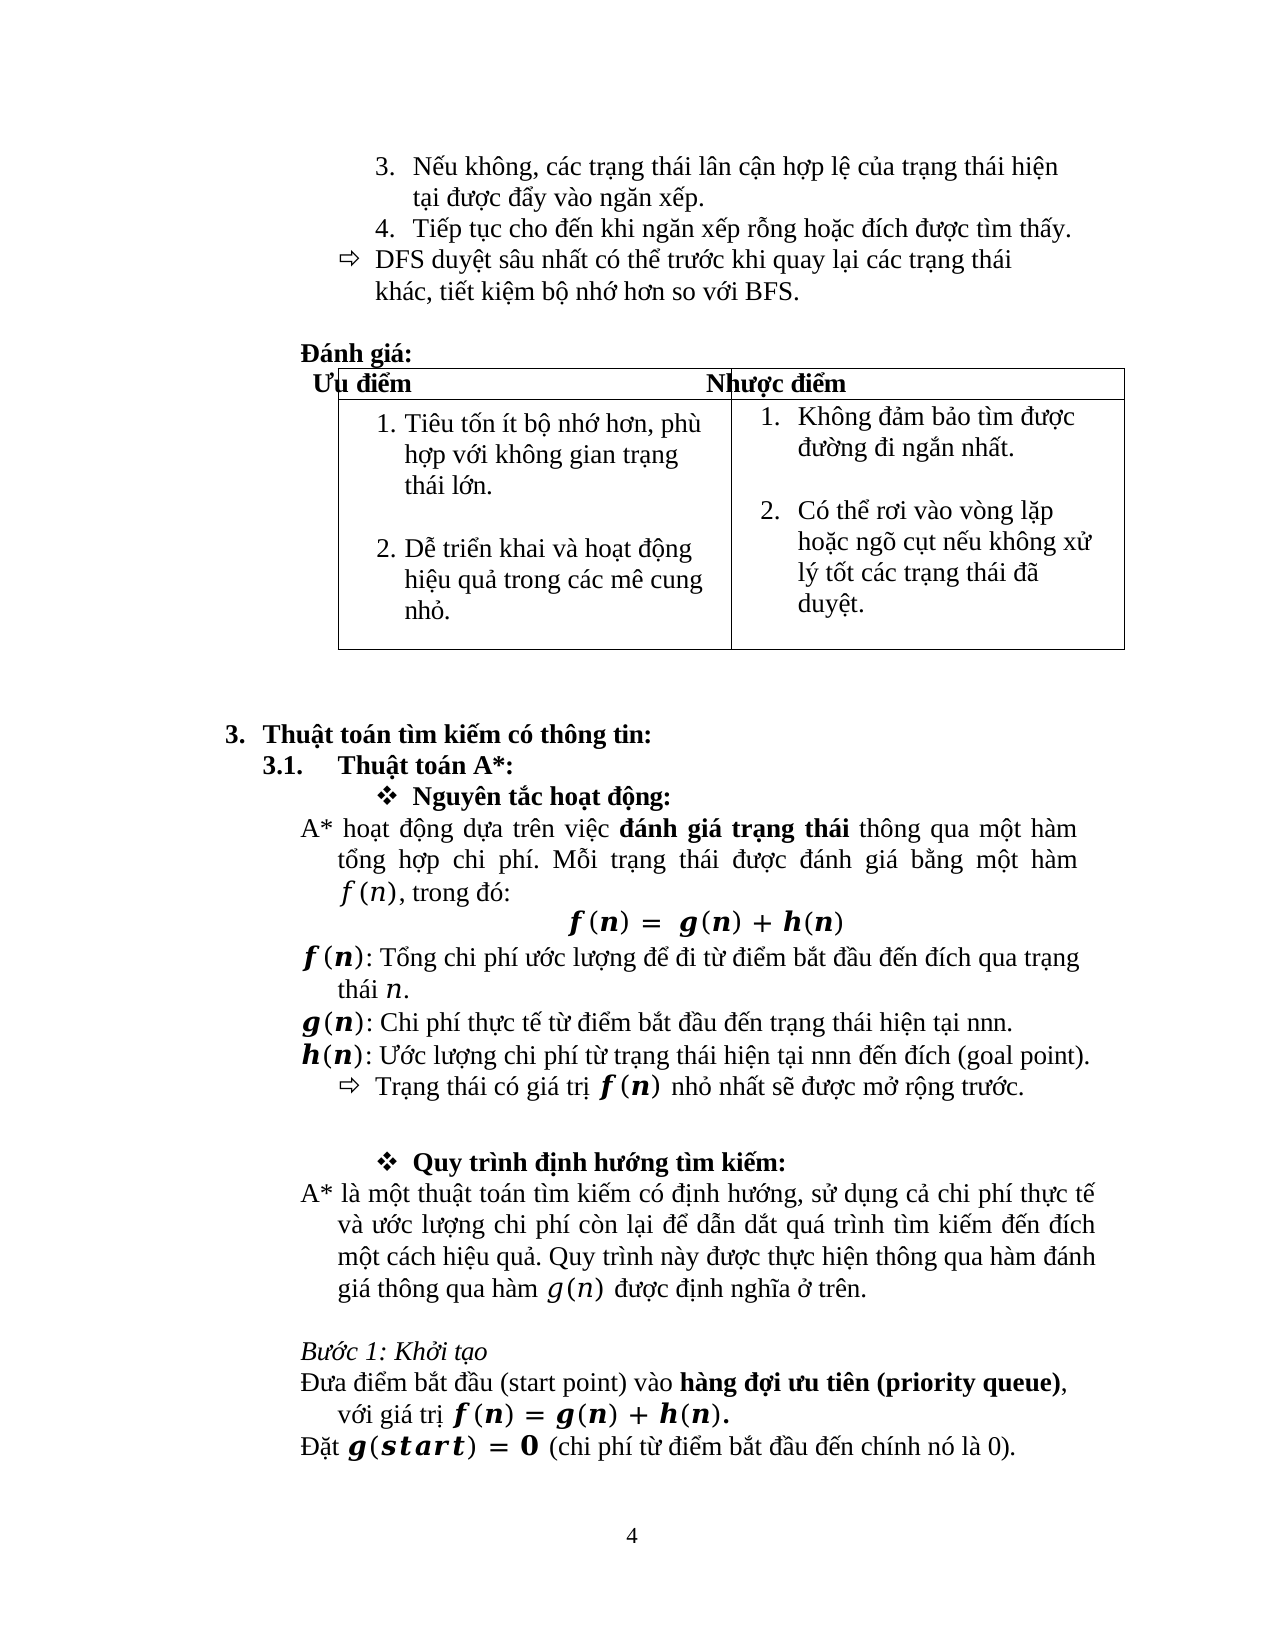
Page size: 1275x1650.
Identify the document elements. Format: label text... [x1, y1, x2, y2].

text 𝒇(𝒏): Tổng chi phí ước lượng để đi từ điểm bắt đầu đến đích qua trạng thái 𝑛. [300, 938, 1107, 1005]
text 𝒉(𝒏): Ước lượng chi phí từ trạng thái hiện tại nnn đến đích (goal point). [300, 1037, 1106, 1070]
text Đưa điểm bắt đầu (start point) vào hàng đợi ưu tiên (priority queue), với giá trị 𝒇(𝒏) = 𝒈(𝒏) + 𝒉(𝒏). [300, 1366, 1106, 1430]
list Trạng thái có giá trị 𝒇(𝒏) nhỏ nhất sẽ được mở rộng trước. [337, 1070, 1237, 1102]
table_cell Không đảm bảo tìm được đường đi ngắn nhất. Có thể rơi vào vòng lặp hoặc ngõ cụt nếu không xử lý tốt các trạng thái đã duyệt. [732, 400, 1124, 648]
text Bước 1: Khởi tạo [300, 1334, 1237, 1366]
list Nguyên tắc hoạt động: [375, 781, 1237, 812]
list Nếu không, các trạng thái lân cận hợp lệ của trạng thái hiện tại được đẩy vào ngăn xếp. [375, 150, 1092, 212]
subtitle Thuật toán A*: [262, 750, 1237, 781]
table_cell Tiêu tốn ít bộ nhớ hơn, phù hợp với không gian trạng thái lớn. Dễ triển khai và hoạt động hiệu quả trong các mê cung nhỏ. [339, 400, 731, 648]
subtitle Quy trình định hướng tìm kiếm: [375, 1146, 1237, 1177]
text 𝒇(𝒏) = 𝒈(𝒏) + 𝒉(𝒏) [173, 907, 1237, 938]
text A* là một thuật toán tìm kiếm có định hướng, sử dụng cả chi phí thực tế và ước lượng chi phí còn lại để dẫn dắt quá trình tìm kiếm đến đích một cách hiệu quả. Quy trình này được thực hiện thông qua hàm đánh giá thông qua hàm 𝑔(𝑛) được định nghĩa ở trên. [300, 1177, 1096, 1303]
text A* hoạt động dựa trên việc đánh giá trạng thái thông qua một hàm tổng hợp chi phí. Mỗi trạng thái được đánh giá bằng một hàm 𝑓(𝑛), trong đó: [300, 812, 1078, 907]
list DFS duyệt sâu nhất có thể trước khi quay lại các trạng thái khác, tiết kiệm bộ nhớ hơn so với BFS. [337, 243, 1076, 306]
list Tiếp tục cho đến khi ngăn xếp rỗng hoặc đích được tìm thấy. [375, 212, 1237, 243]
table_header Ưu điểm [339, 369, 731, 399]
table_header Nhược điểm [732, 369, 1124, 399]
text Đặt 𝒈(𝒔𝒕𝒂𝒓𝒕) = 𝟎 (chi phí từ điểm bắt đầu đến chính nó là 0). [300, 1430, 1237, 1461]
subtitle Thuật toán tìm kiếm có thông tin: [225, 718, 1237, 750]
text Đánh giá: [300, 337, 1237, 368]
text 𝒈(𝒏): Chi phí thực tế từ điểm bắt đầu đến trạng thái hiện tại nnn. [300, 1005, 1237, 1037]
